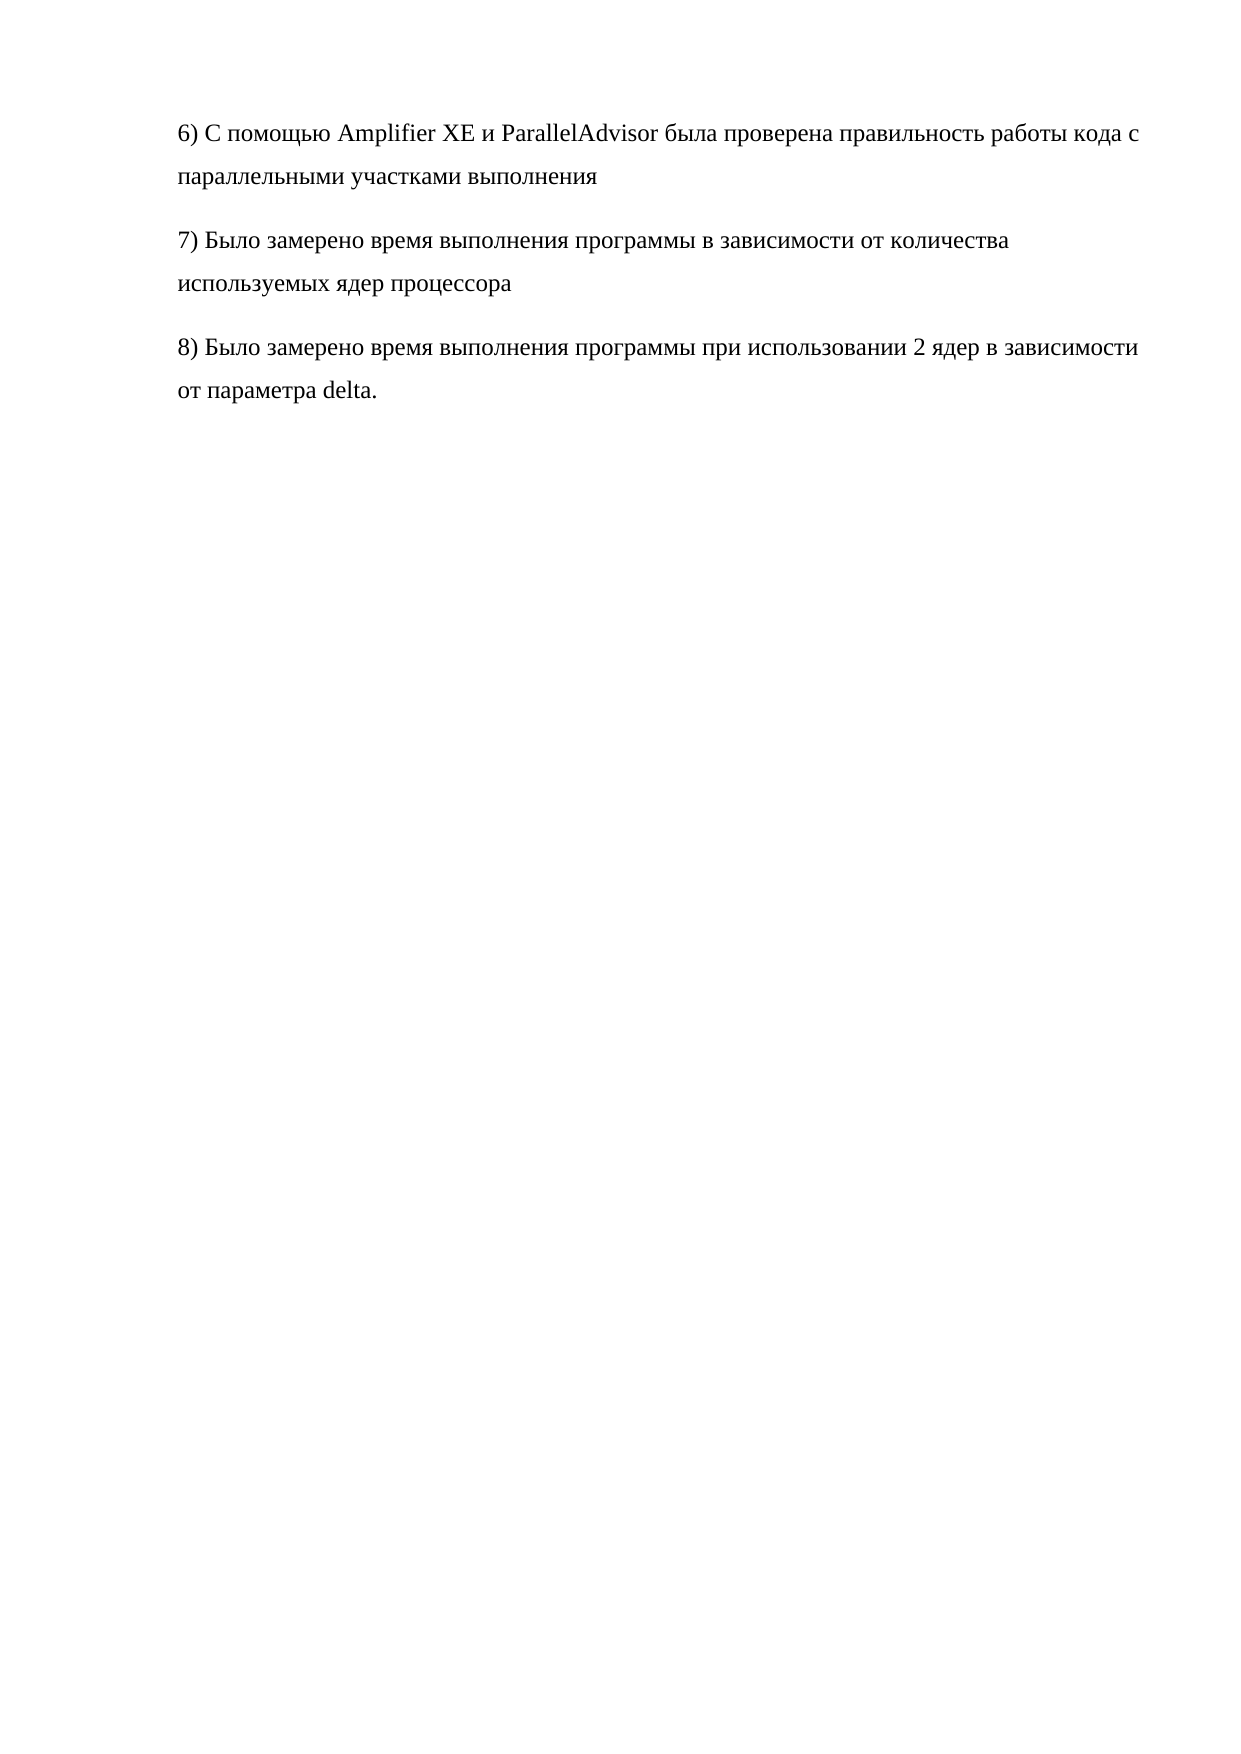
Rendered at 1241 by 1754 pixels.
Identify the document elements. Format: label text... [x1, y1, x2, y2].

text 8) Было замерено время выполнения программы при использовании 2 ядер в зависимости от параметра delta. [177, 332, 1152, 404]
text 7) Было замерено время выполнения программы в зависимости от количества используемых ядер процессора [177, 225, 1152, 297]
text 6) С помощью Amplifier XE и ParallelAdvisor была проверена правильность работы кода с параллельными участками выполнения [177, 118, 1152, 190]
